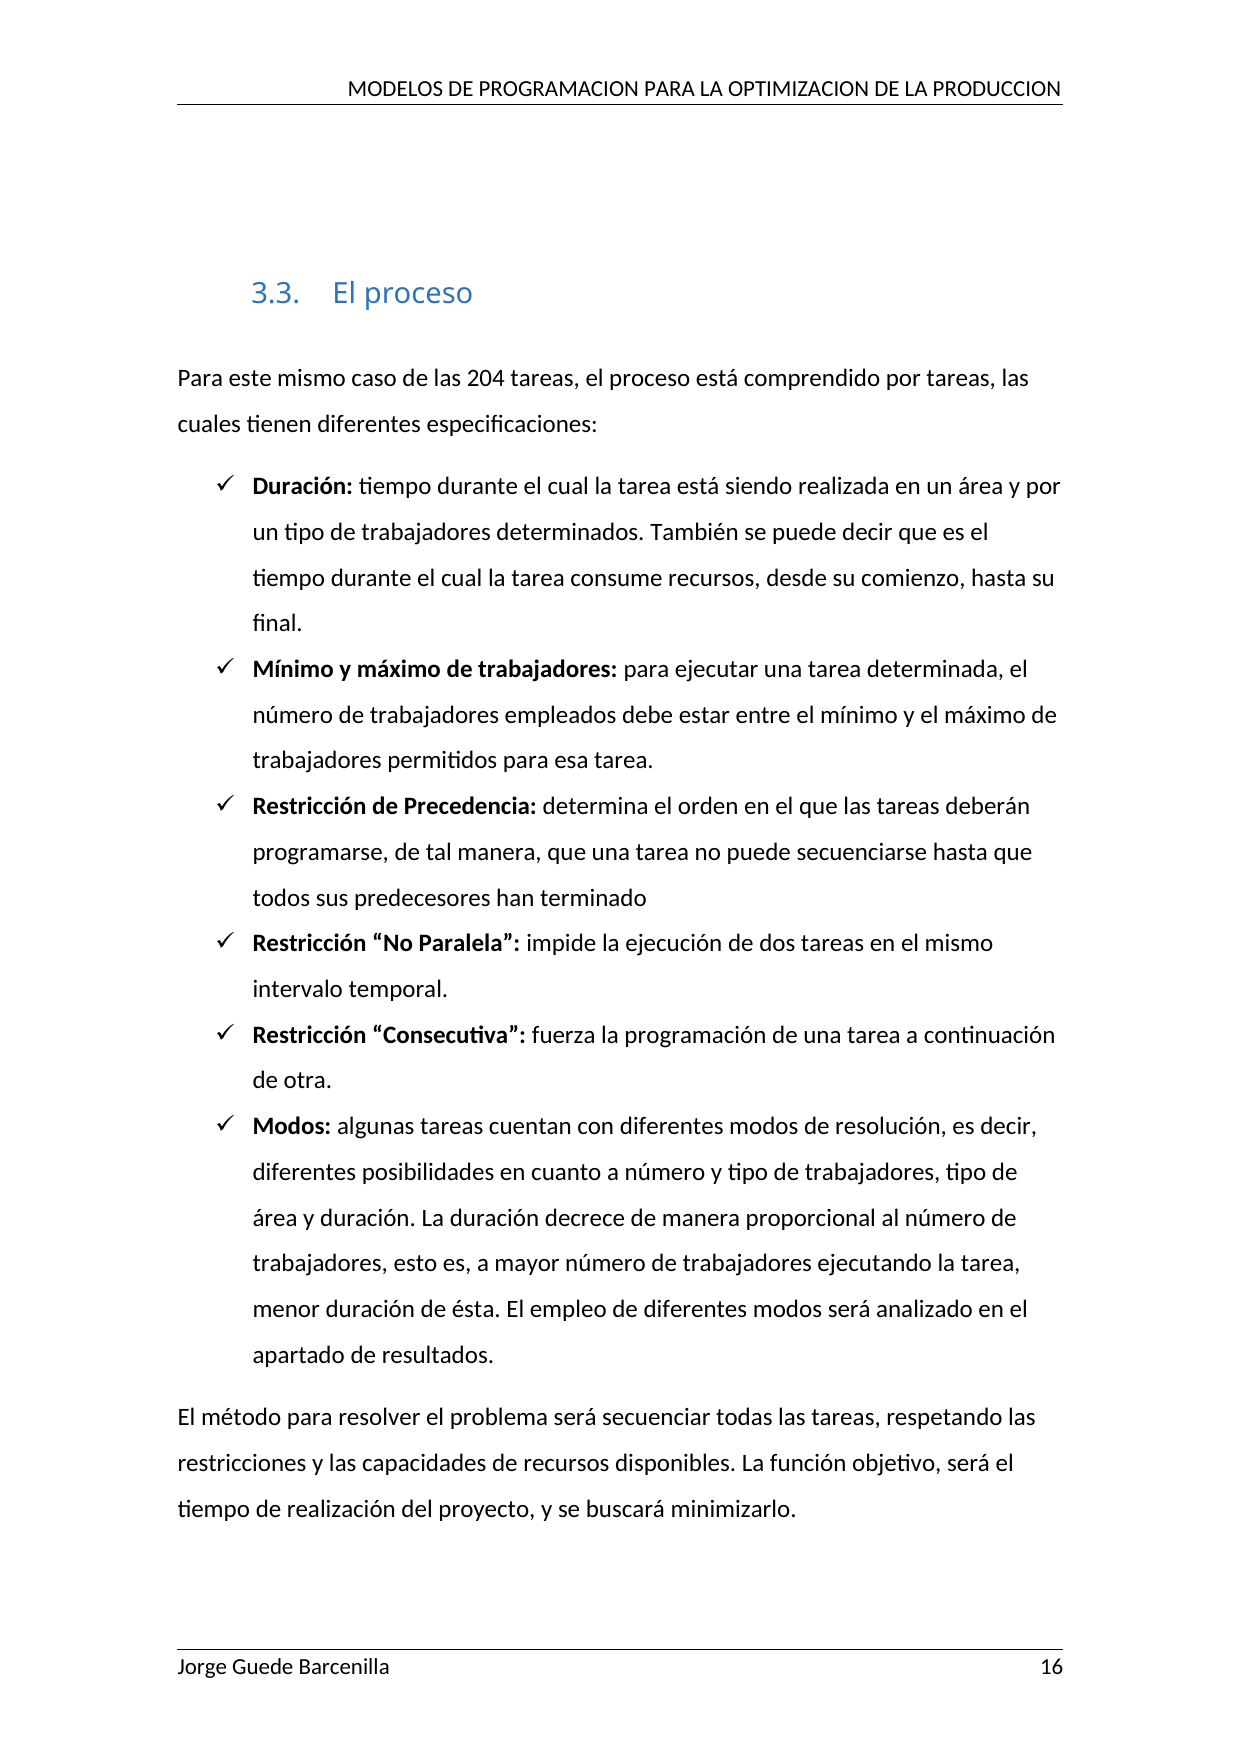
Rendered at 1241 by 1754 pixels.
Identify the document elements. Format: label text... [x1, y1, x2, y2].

text El método para resolver el problema será secuenciar todas las tareas, respetando las restricciones y las capacidades de recursos disponibles. La función objetivo, será el tiempo de realización del proyecto, y se buscará minimizarlo. [177, 1401, 1063, 1523]
subtitle 3.3. El proceso [177, 272, 1063, 312]
list Mínimo y máximo de trabajadores: para ejecutar una tarea determinada, el número de trabajadores empleados debe estar entre el mínimo y el máximo de trabajadores permitidos para esa tarea. [215, 653, 1063, 775]
list Restricción “Consecutiva”: fuerza la programación de una tarea a continuación de otra. [215, 1019, 1063, 1095]
list Duración: tiempo durante el cual la tarea está siendo realizada en un área y por un tipo de trabajadores determinados. También se puede decir que es el tiempo durante el cual la tarea consume recursos, desde su comienzo, hasta su final. [215, 470, 1063, 638]
list Restricción de Precedencia: determina el orden en el que las tareas deberán programarse, de tal manera, que una tarea no puede secuenciarse hasta que todos sus predecesores han terminado [215, 790, 1063, 912]
list Modos: algunas tareas cuentan con diferentes modos de resolución, es decir, diferentes posibilidades en cuanto a número y tipo de trabajadores, tipo de área y duración. La duración decrece de manera proporcional al número de trabajadores, esto es, a mayor número de trabajadores ejecutando la tarea, menor duración de ésta. El empleo de diferentes modos será analizado en el apartado de resultados. [215, 1110, 1063, 1369]
list Restricción “No Paralela”: impide la ejecución de dos tareas en el mismo intervalo temporal. [215, 927, 1063, 1004]
text Para este mismo caso de las 204 tareas, el proceso está comprendido por tareas, las cuales tienen diferentes especificaciones: [177, 362, 1063, 438]
